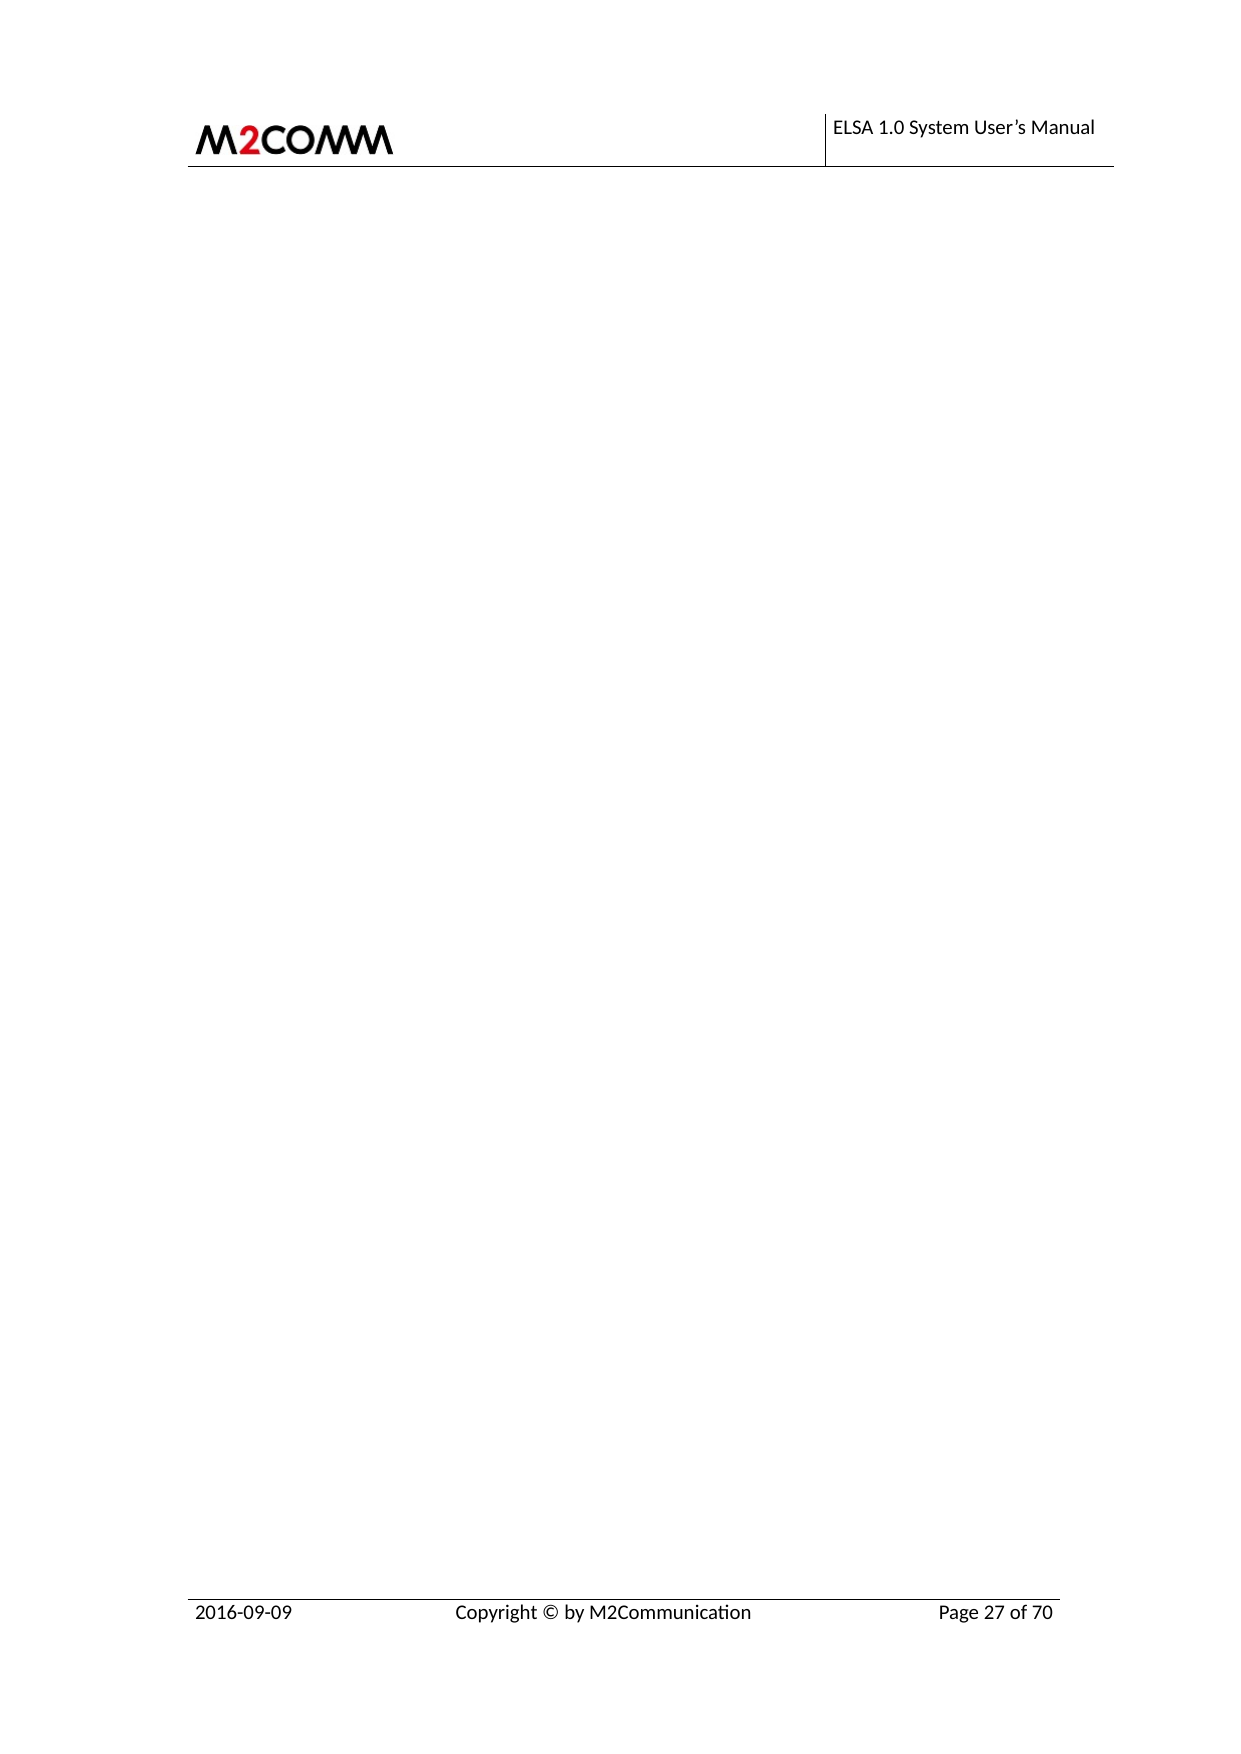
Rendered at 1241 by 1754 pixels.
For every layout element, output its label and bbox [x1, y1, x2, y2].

picture [194, 125, 395, 155]
